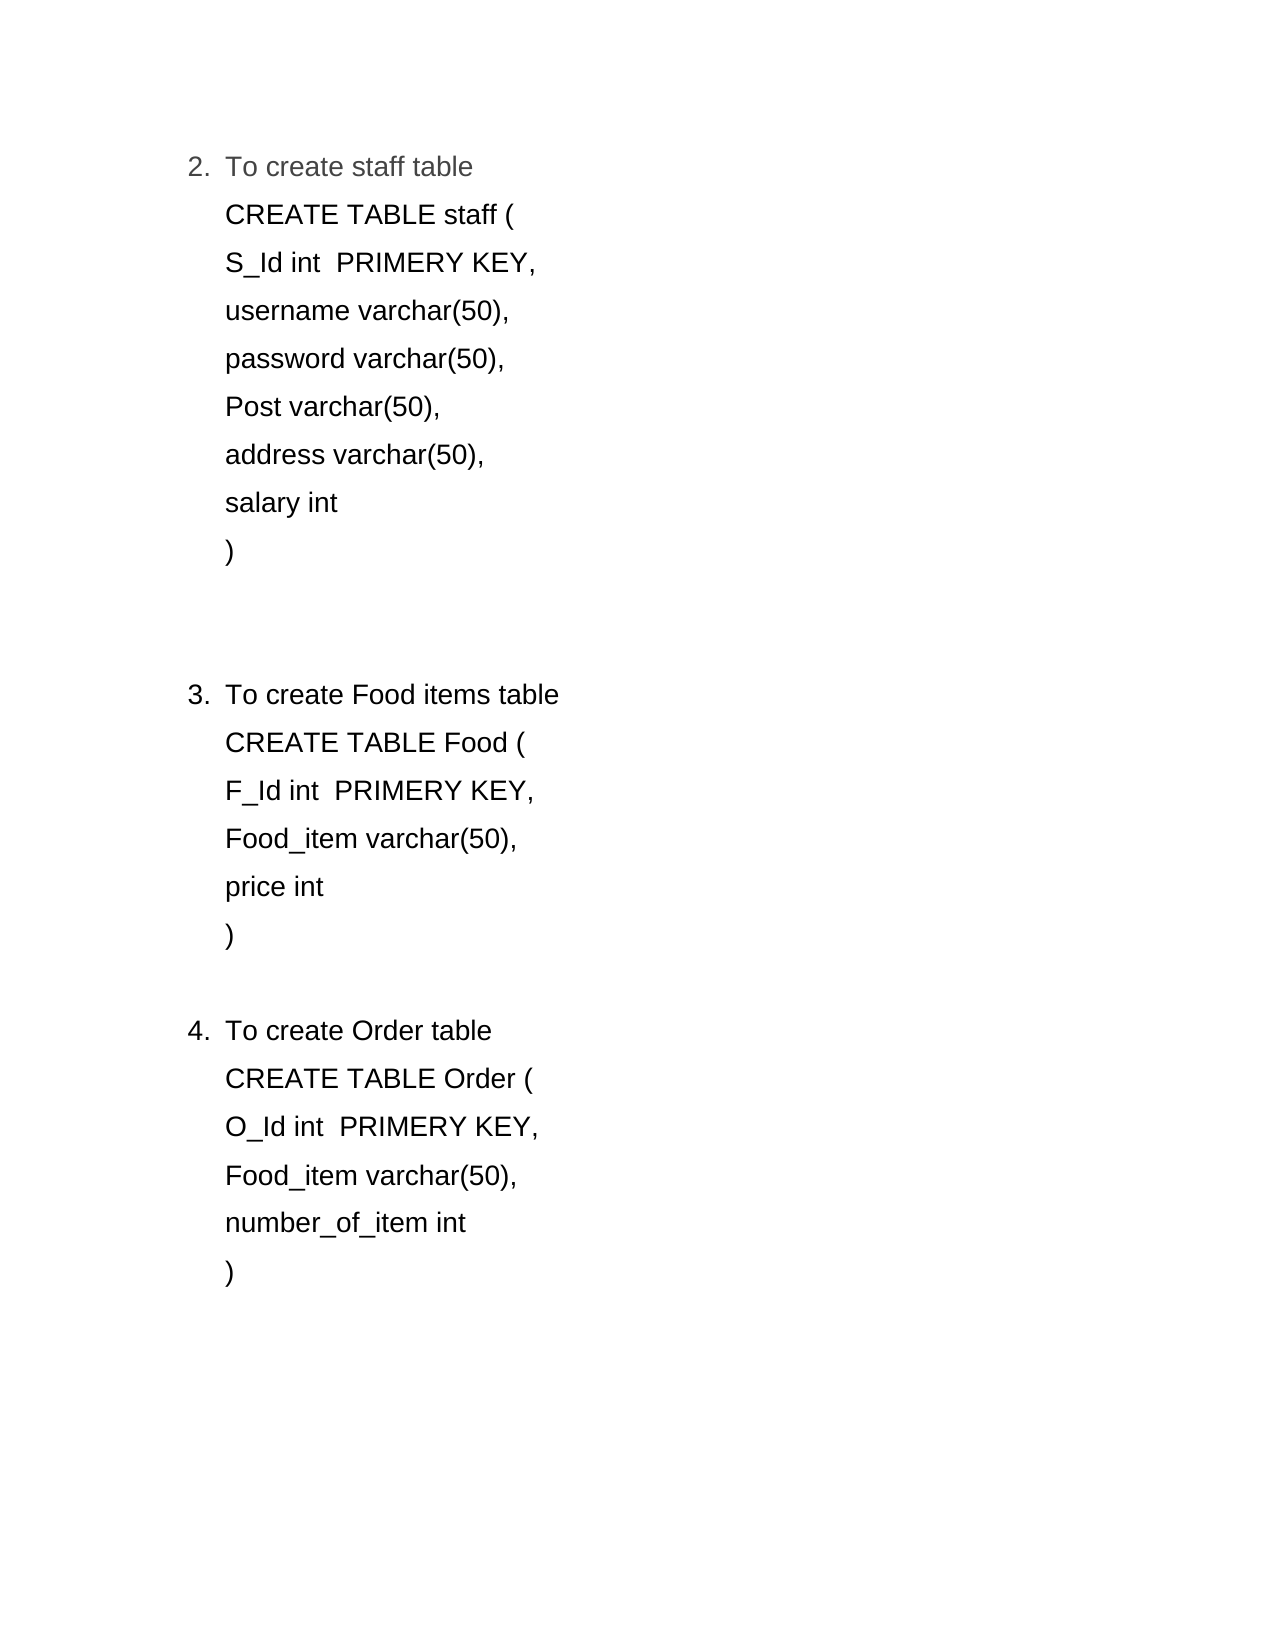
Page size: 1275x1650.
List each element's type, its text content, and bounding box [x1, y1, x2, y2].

text Post varchar(50), [150, 390, 1125, 422]
text S_Id int PRIMERY KEY, [150, 246, 1125, 278]
text ) [150, 534, 1125, 567]
text CREATE TABLE Food ( [150, 726, 1125, 759]
list To create staff table [187, 150, 1125, 182]
text address varchar(50), [150, 438, 1125, 471]
text ) [150, 918, 1125, 951]
text password varchar(50), [150, 342, 1125, 374]
text Food_item varchar(50), [150, 1158, 1125, 1191]
text username varchar(50), [150, 294, 1125, 326]
list To create Food items table [187, 678, 1125, 711]
text O_Id int PRIMERY KEY, [150, 1110, 1125, 1143]
text ) [150, 1254, 1125, 1287]
text salary int [150, 486, 1125, 518]
list To create Order table [187, 1014, 1125, 1047]
text price int [150, 870, 1125, 903]
text CREATE TABLE staff ( [150, 198, 1125, 230]
text number_of_item int [150, 1206, 1125, 1239]
text CREATE TABLE Order ( [150, 1062, 1125, 1095]
text Food_item varchar(50), [150, 822, 1125, 855]
text F_Id int PRIMERY KEY, [150, 774, 1125, 807]
